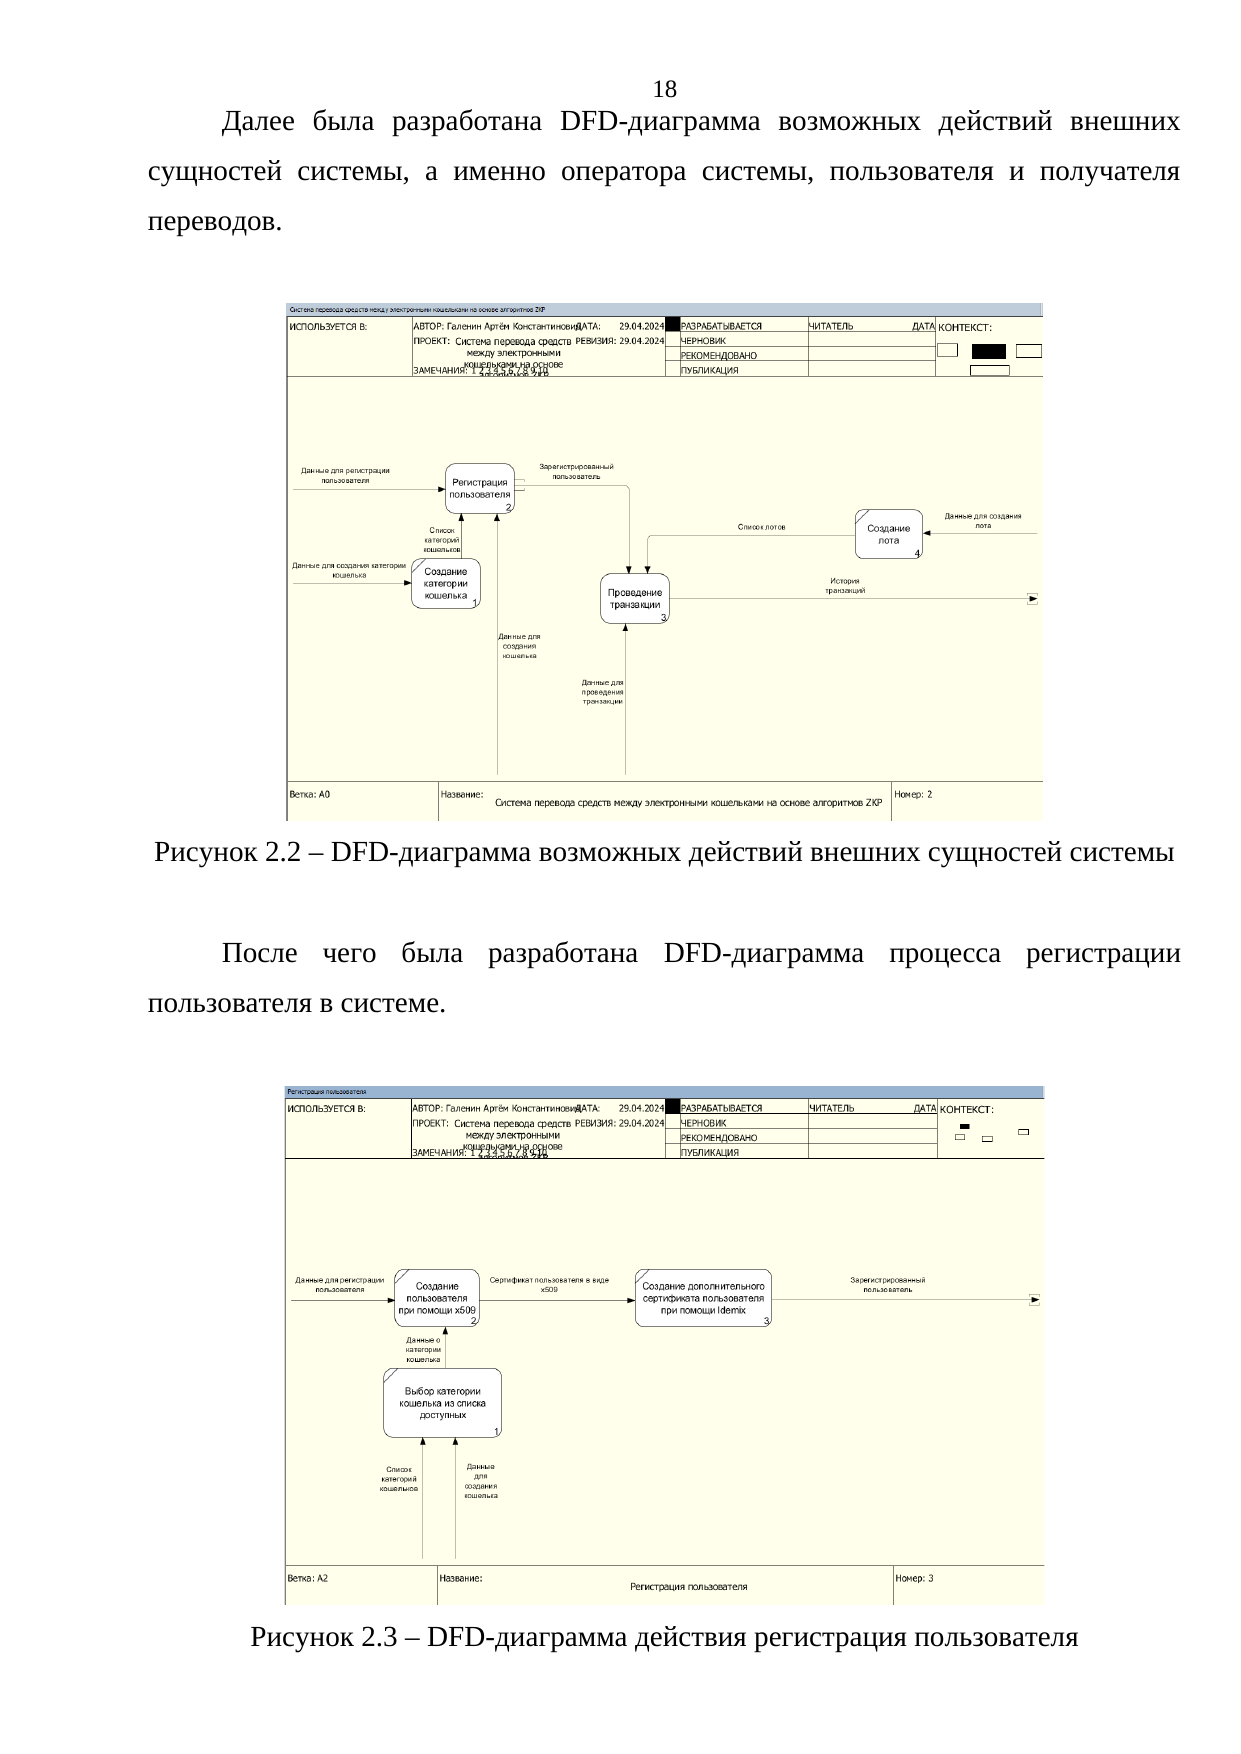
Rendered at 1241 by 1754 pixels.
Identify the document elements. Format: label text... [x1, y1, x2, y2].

text Далее была разработана DFD-диаграмма возможных действий внешних сущностей системы, а именно оператора системы, пользователя и получателя переводов. [148, 103, 1181, 237]
text Рисунок 2.3 – DFD-диаграмма действия регистрация пользователя [148, 1619, 1181, 1652]
text Рисунок 2.2 – DFD-диаграмма возможных действий внешних сущностей системы [148, 834, 1181, 868]
picture [284, 1086, 1045, 1605]
picture [286, 303, 1043, 821]
text После чего была разработана DFD-диаграмма процесса регистрации пользователя в системе. [148, 935, 1181, 1019]
